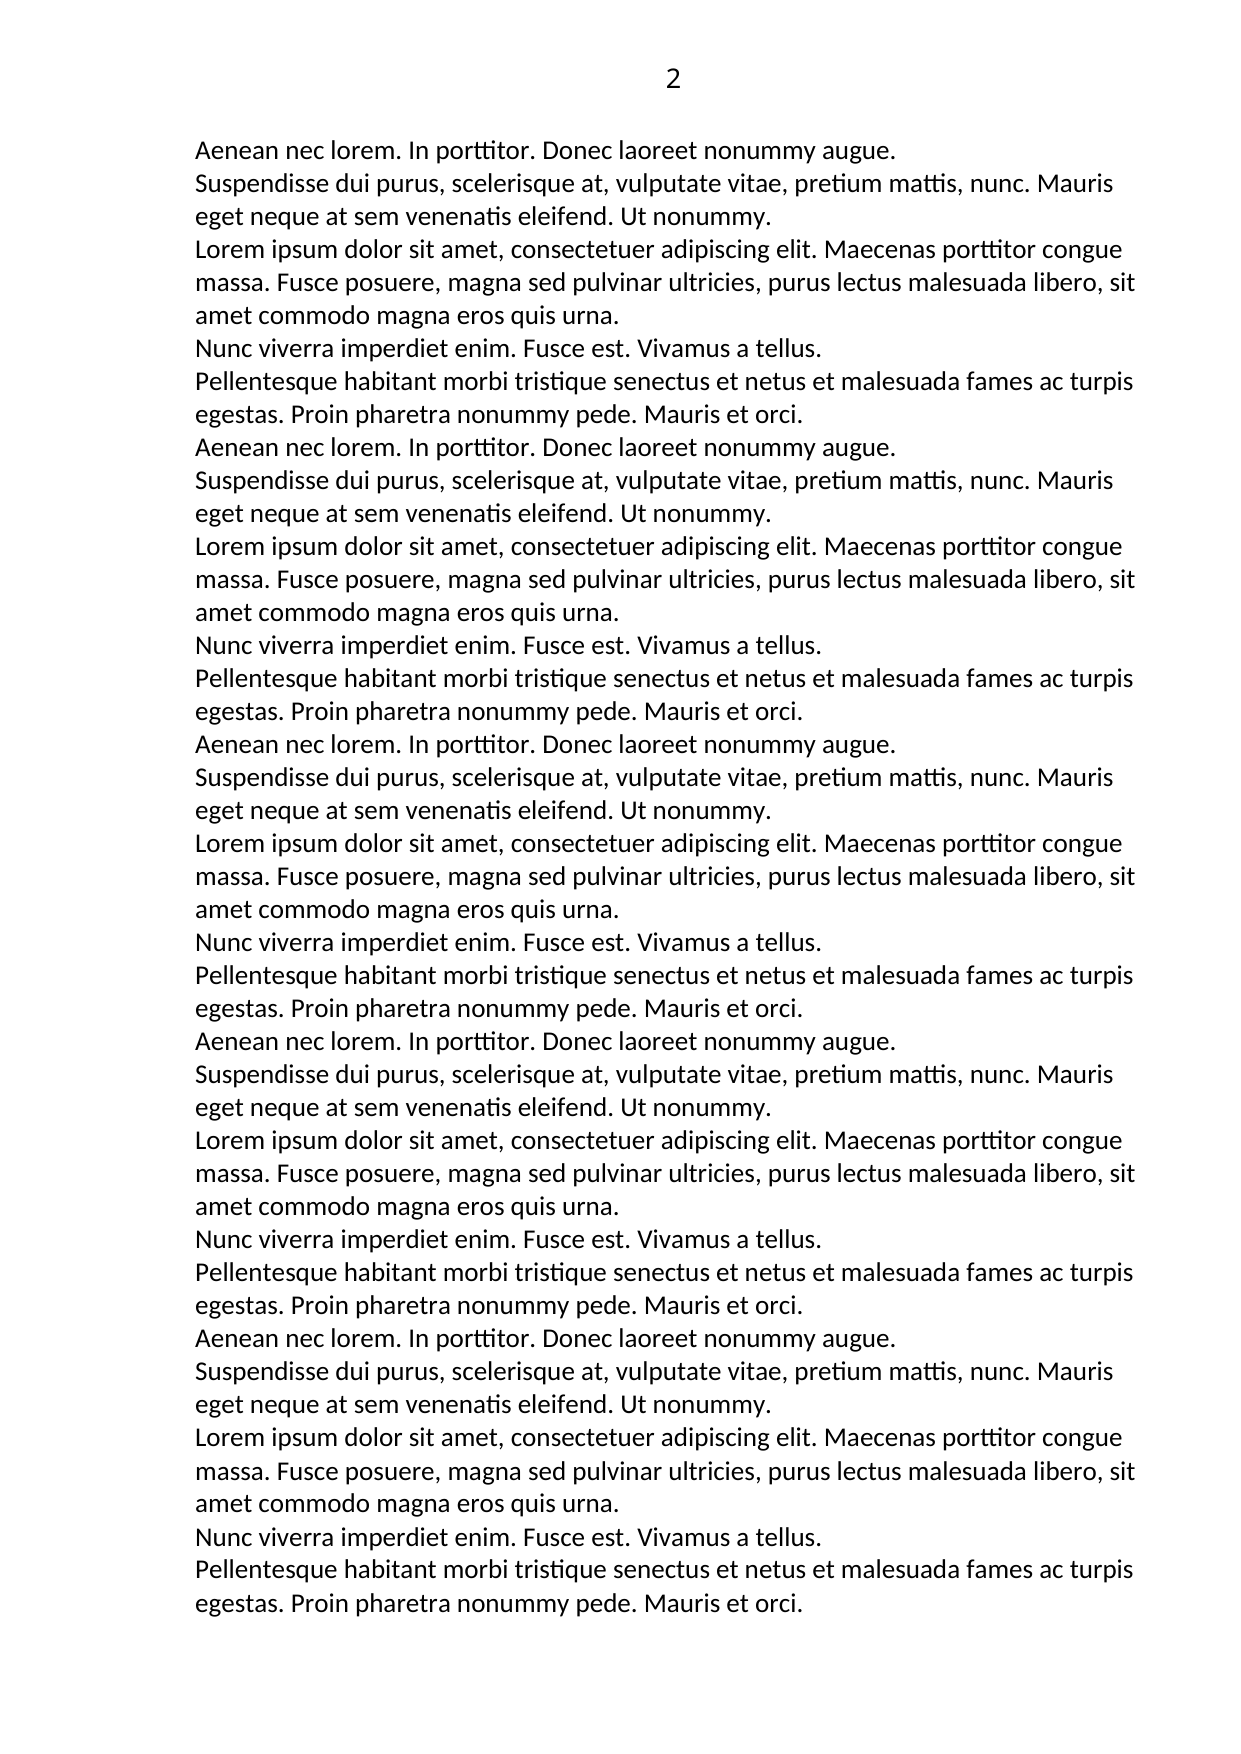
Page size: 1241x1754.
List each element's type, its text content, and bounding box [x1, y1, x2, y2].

text Pellentesque habitant morbi tristique senectus et netus et malesuada fames ac turpis egestas. Proin pharetra nonummy pede. Mauris et orci. [195, 364, 1152, 430]
text Nunc viverra imperdiet enim. Fusce est. Vivamus a tellus. [195, 1222, 1152, 1256]
text Aenean nec lorem. In porttitor. Donec laoreet nonummy augue. [195, 727, 1152, 760]
text Suspendisse dui purus, scelerisque at, vulputate vitae, pretium mattis, nunc. Mauris eget neque at sem venenatis eleifend. Ut nonummy. [195, 463, 1152, 529]
text Nunc viverra imperdiet enim. Fusce est. Vivamus a tellus. [195, 628, 1152, 661]
text Nunc viverra imperdiet enim. Fusce est. Vivamus a tellus. [195, 925, 1152, 958]
text Aenean nec lorem. In porttitor. Donec laoreet nonummy augue. [195, 133, 1152, 166]
text Nunc viverra imperdiet enim. Fusce est. Vivamus a tellus. [195, 331, 1152, 364]
text Suspendisse dui purus, scelerisque at, vulputate vitae, pretium mattis, nunc. Mauris eget neque at sem venenatis eleifend. Ut nonummy. [195, 166, 1152, 232]
text Nunc viverra imperdiet enim. Fusce est. Vivamus a tellus. [195, 1520, 1152, 1553]
text Pellentesque habitant morbi tristique senectus et netus et malesuada fames ac turpis egestas. Proin pharetra nonummy pede. Mauris et orci. [195, 1553, 1152, 1619]
text Suspendisse dui purus, scelerisque at, vulputate vitae, pretium mattis, nunc. Mauris eget neque at sem venenatis eleifend. Ut nonummy. [195, 760, 1152, 826]
text Aenean nec lorem. In porttitor. Donec laoreet nonummy augue. [195, 1024, 1152, 1057]
text Pellentesque habitant morbi tristique senectus et netus et malesuada fames ac turpis egestas. Proin pharetra nonummy pede. Mauris et orci. [195, 1256, 1152, 1322]
text Pellentesque habitant morbi tristique senectus et netus et malesuada fames ac turpis egestas. Proin pharetra nonummy pede. Mauris et orci. [195, 958, 1152, 1024]
text Aenean nec lorem. In porttitor. Donec laoreet nonummy augue. [195, 1322, 1152, 1354]
text Suspendisse dui purus, scelerisque at, vulputate vitae, pretium mattis, nunc. Mauris eget neque at sem venenatis eleifend. Ut nonummy. [195, 1057, 1152, 1123]
text Suspendisse dui purus, scelerisque at, vulputate vitae, pretium mattis, nunc. Mauris eget neque at sem venenatis eleifend. Ut nonummy. [195, 1354, 1152, 1421]
text Pellentesque habitant morbi tristique senectus et netus et malesuada fames ac turpis egestas. Proin pharetra nonummy pede. Mauris et orci. [195, 661, 1152, 727]
text Aenean nec lorem. In porttitor. Donec laoreet nonummy augue. [195, 430, 1152, 463]
